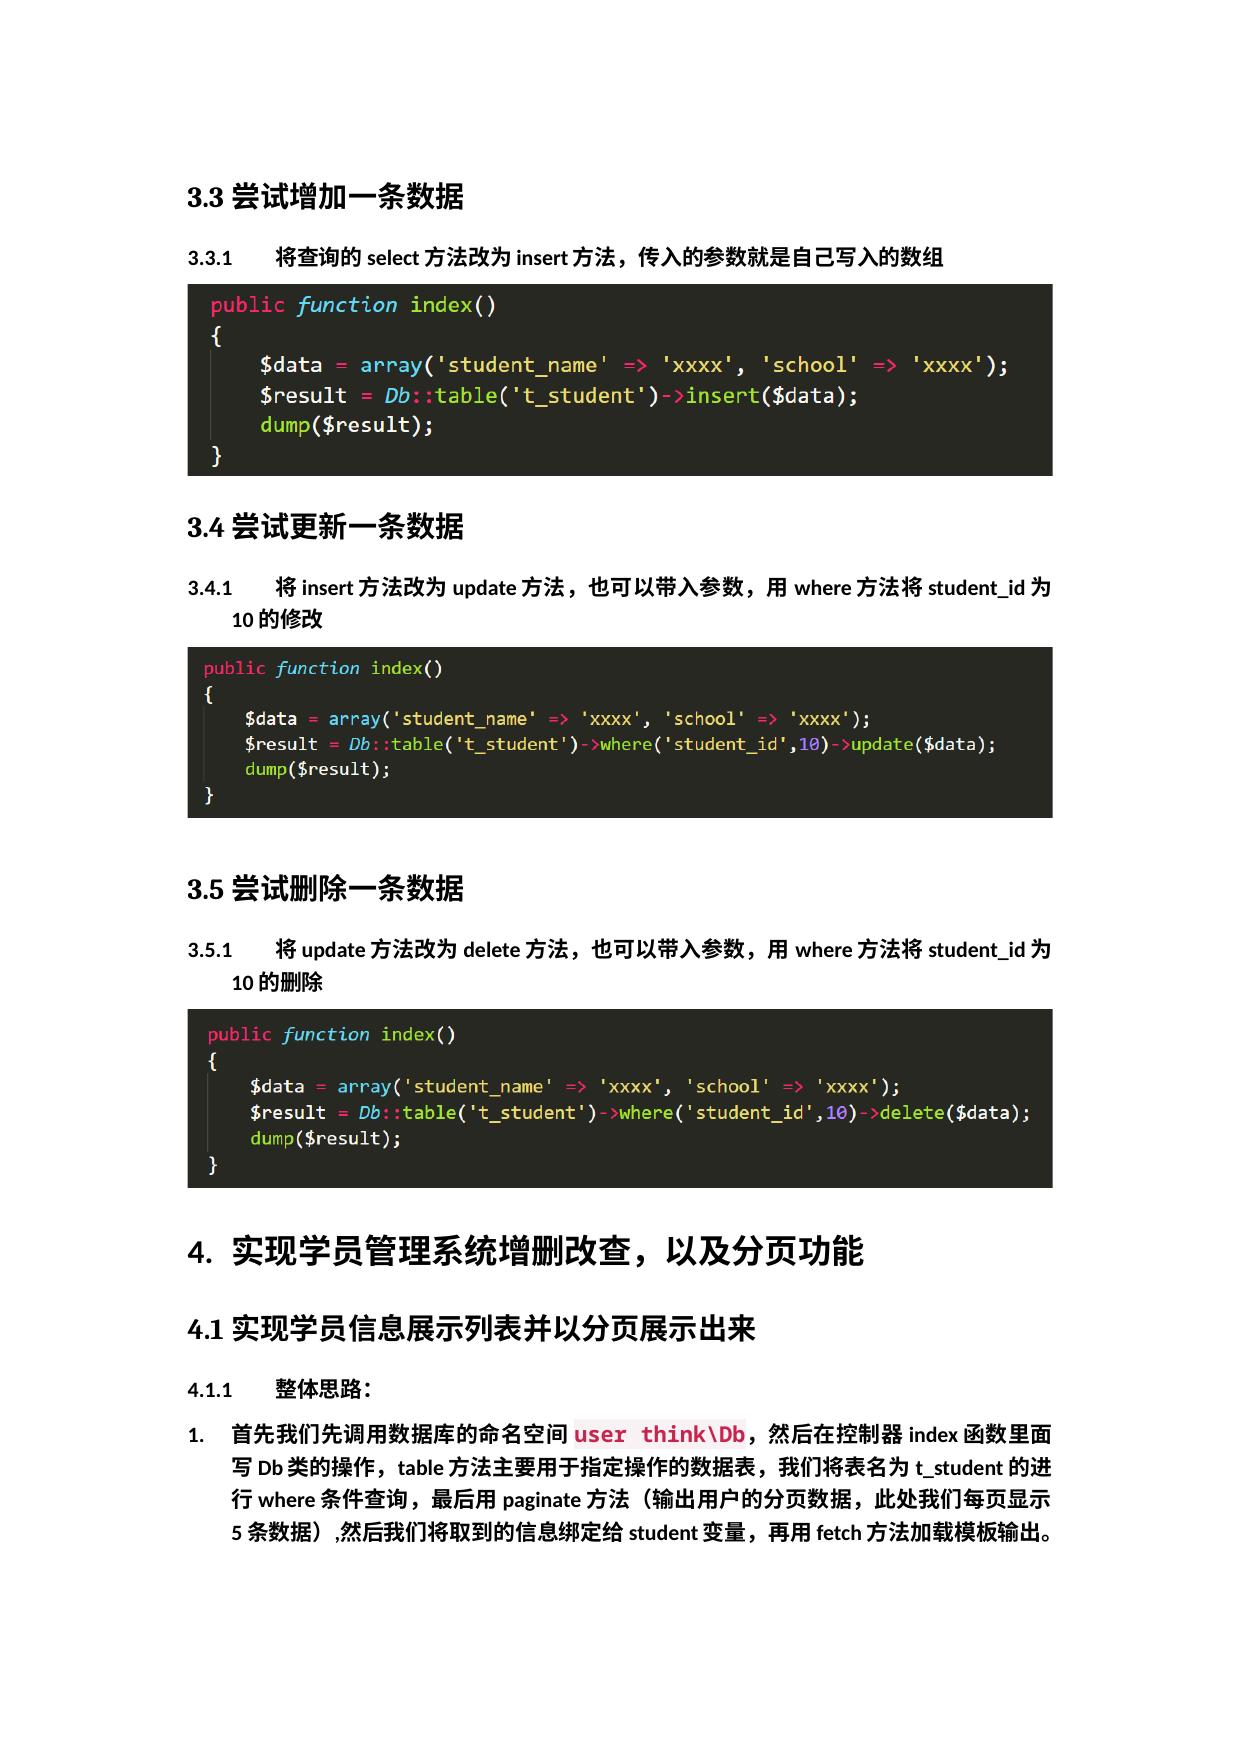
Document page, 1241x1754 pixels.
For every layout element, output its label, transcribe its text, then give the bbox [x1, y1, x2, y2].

picture [187, 1009, 1053, 1188]
picture [187, 647, 1053, 818]
picture [187, 284, 1053, 476]
subtitle 尝试删除一条数据 [187, 854, 1053, 919]
subtitle 整体思路： [187, 1372, 1053, 1404]
subtitle 将update方法改为delete方法，也可以带入参数，用where方法将student_id为10的删除 [187, 932, 1053, 997]
subtitle 实现学员信息展示列表并以分页展示出来 [187, 1294, 1053, 1359]
subtitle 尝试增加一条数据 [187, 162, 1053, 227]
subtitle 将insert方法改为update方法，也可以带入参数，用where方法将student_id为10的修改 [187, 569, 1053, 634]
subtitle 将查询的select方法改为insert方法，传入的参数就是自己写入的数组 [187, 239, 1053, 272]
list 首先我们先调用数据库的命名空间user think\Db，然后在控制器index函数里面写Db类的操作，table方法主要用于指定操作的数据表，我们将表名为t_student 的进行where条件查询，最后用paginate方法（输出用户的分页数据，此处我们每页显示5条数据）,然后我们将取到的信息绑定给student变量，再用fetch方法加载模板输出。 [187, 1417, 1053, 1547]
subtitle 实现学员管理系统增删改查，以及分页功能 [187, 1217, 1053, 1282]
subtitle 尝试更新一条数据 [187, 492, 1053, 557]
